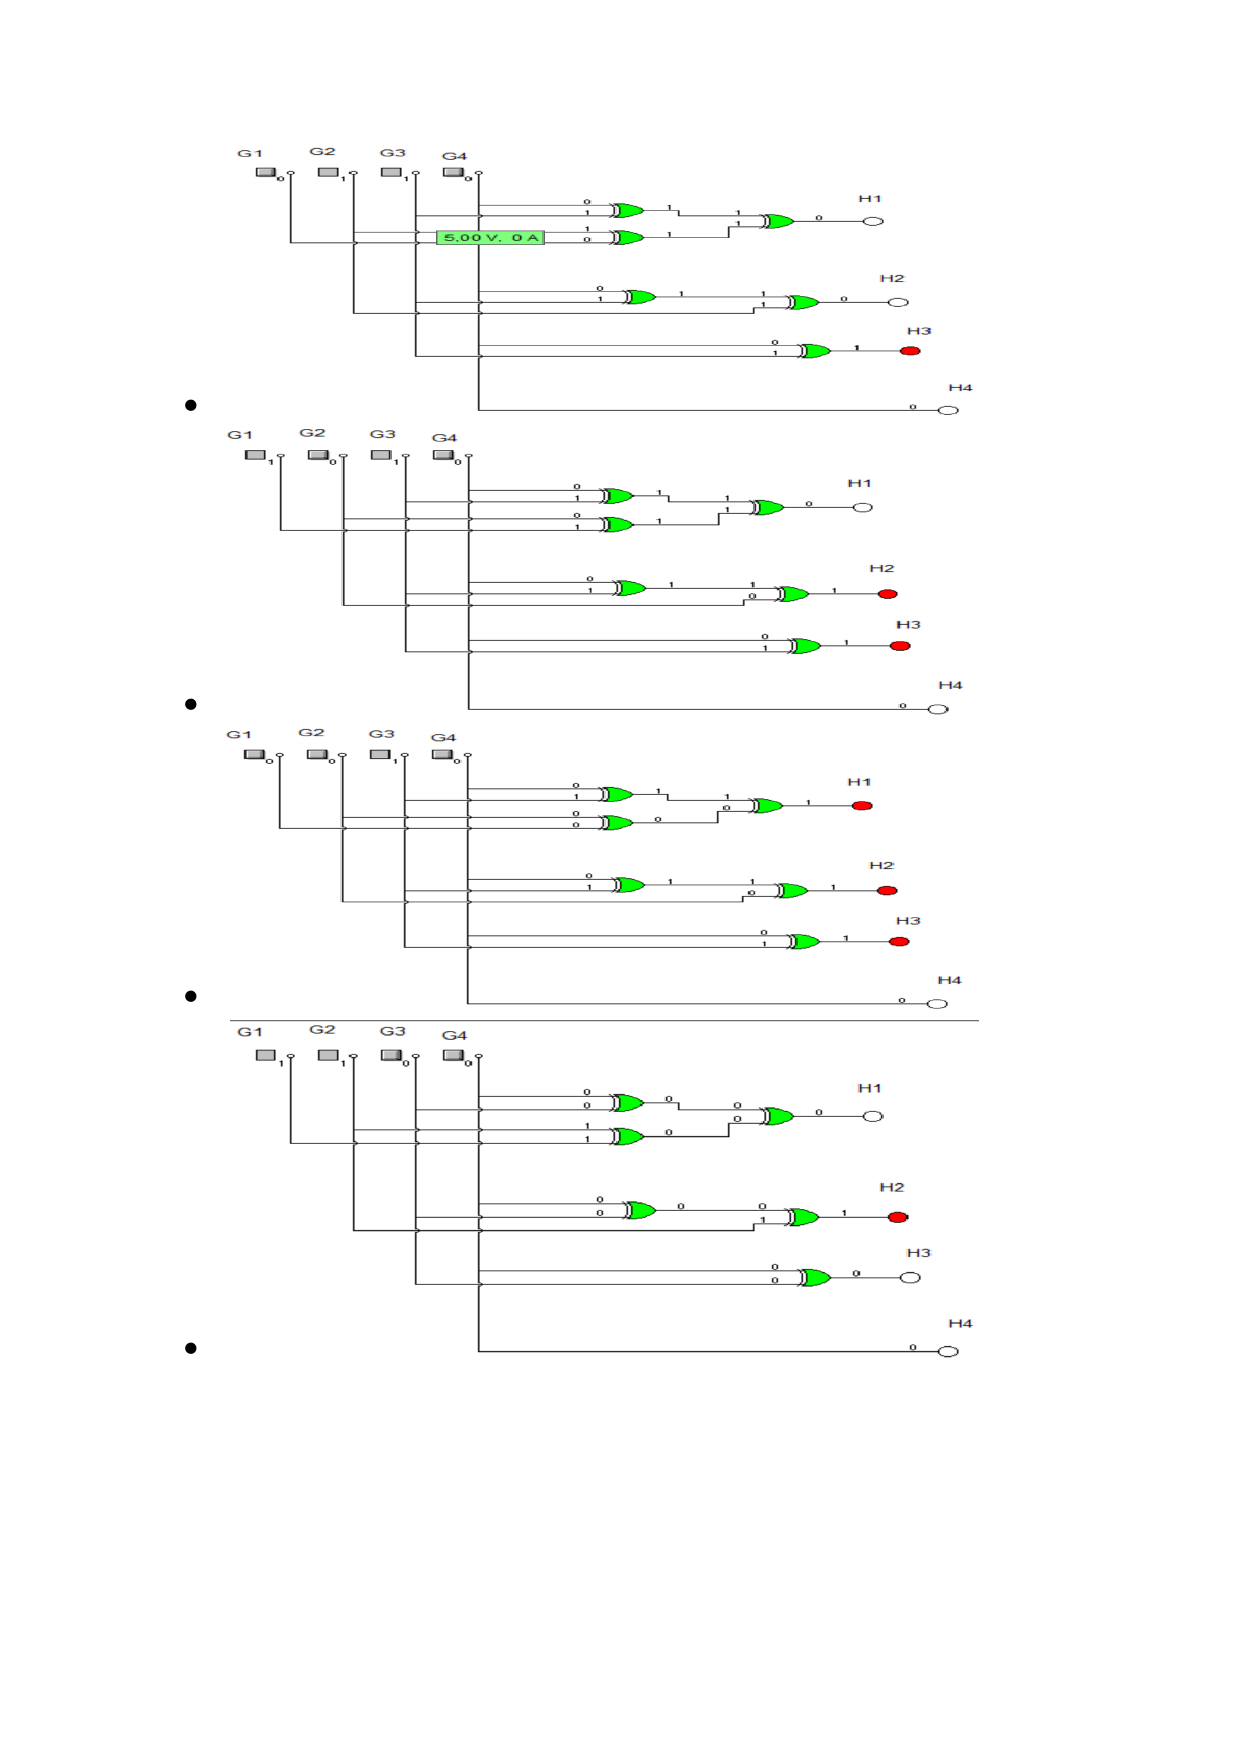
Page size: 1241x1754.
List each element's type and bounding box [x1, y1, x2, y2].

picture [230, 1020, 979, 1361]
picture [222, 727, 966, 1009]
picture [230, 147, 978, 418]
picture [222, 429, 972, 717]
